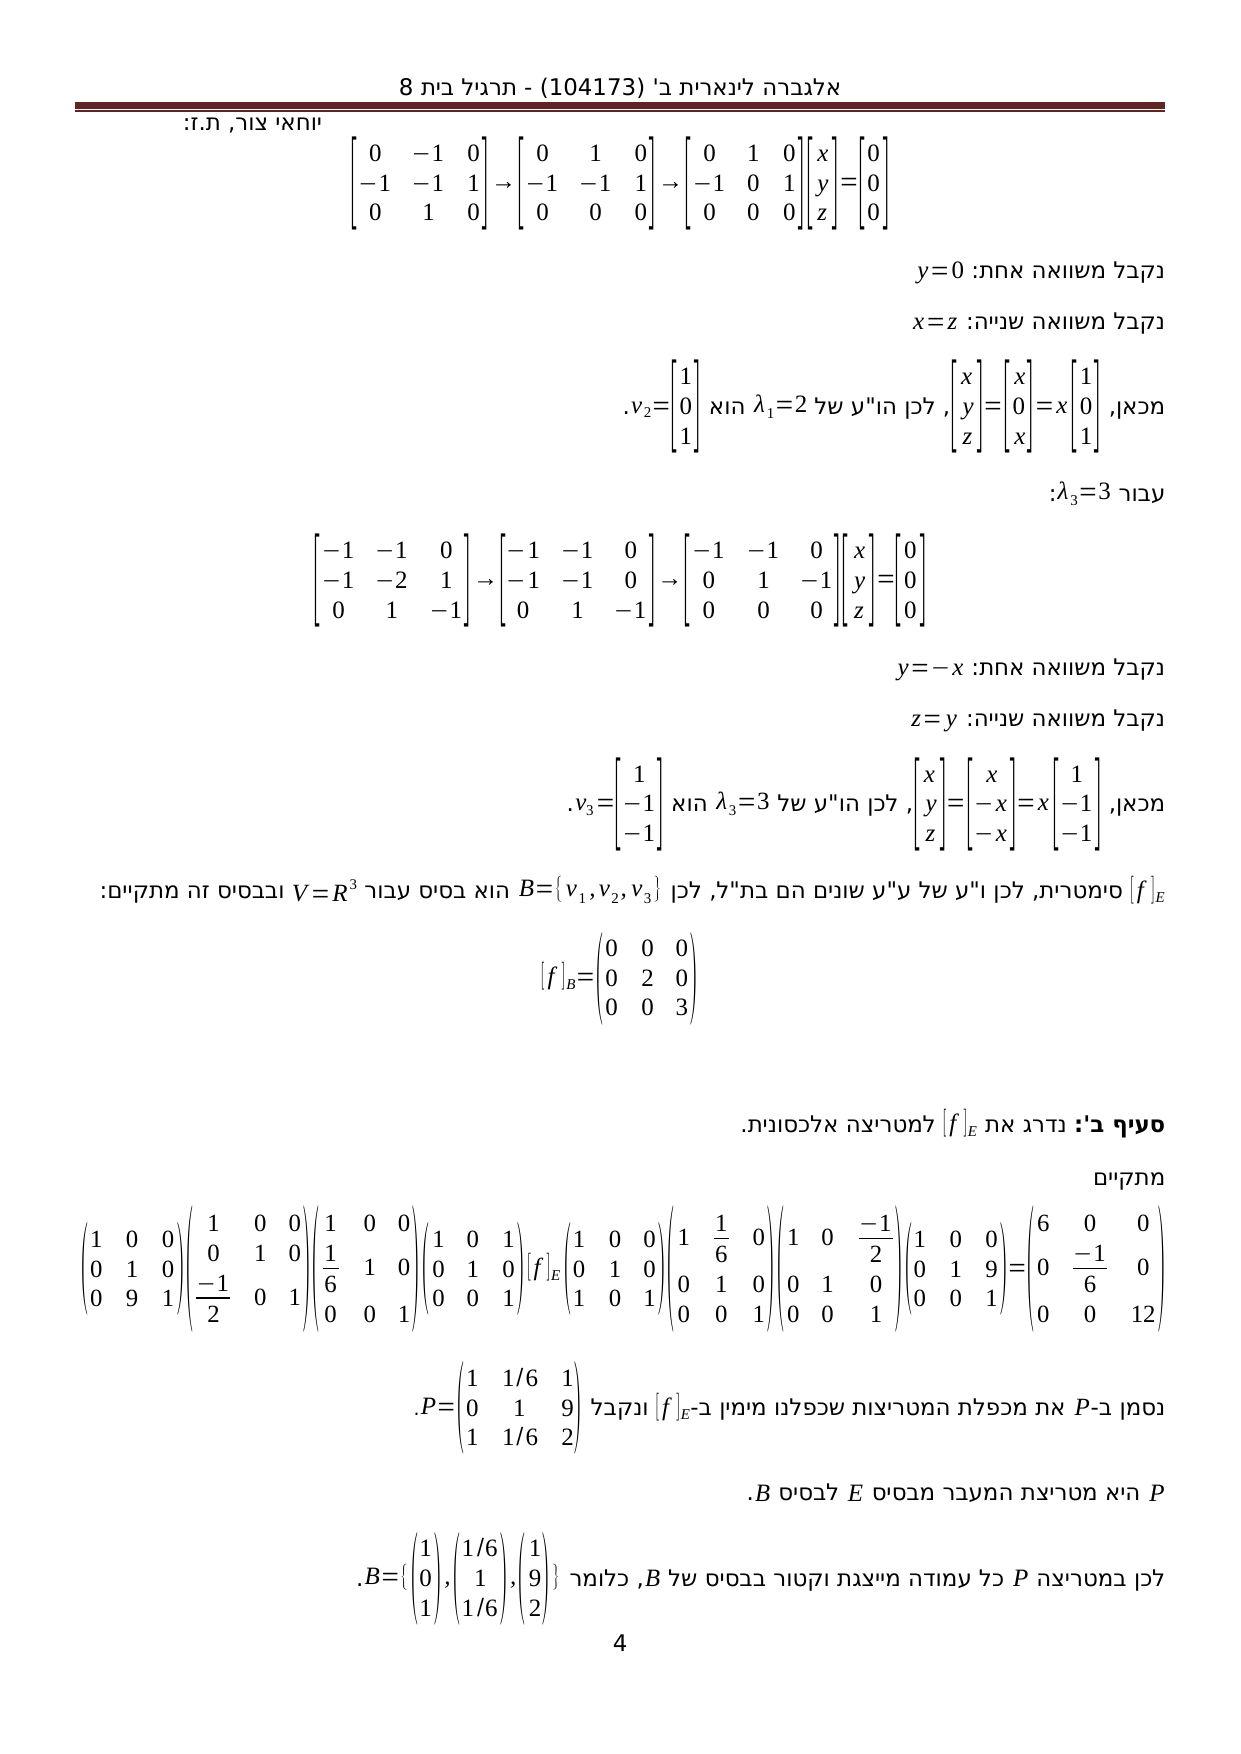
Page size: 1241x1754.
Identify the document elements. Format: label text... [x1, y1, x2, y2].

text עבור : [75, 477, 1165, 509]
text סימטרית, לכן ו"ע של ע"ע שונים הם בת"ל, לכן הוא בסיס עבור ובבסיס זה מתקיים: [75, 875, 1165, 907]
text מתקיים [75, 1164, 1165, 1334]
text נסמן ב- את מכפלת המטריצות שכפלנו מימין ב- ונקבל . [75, 1360, 1165, 1456]
text נקבל משוואה אחת: [75, 654, 1165, 681]
text נקבל משוואה שנייה: [75, 704, 1165, 732]
text סעיף ב': נדרג את למטריצה אלכסונית. [75, 1108, 1165, 1140]
text נקבל משוואה שנייה: [75, 307, 1165, 335]
text היא מטריצת המעבר מבסיס לבסיס . [75, 1479, 1165, 1507]
text מכאן, , לכן הו"ע של הוא . [75, 756, 1165, 851]
text נקבל משוואה אחת: [75, 256, 1165, 284]
text מכאן, , לכן הו"ע של הוא . [75, 358, 1165, 454]
text לכן במטריצה כל עמודה מייצגת וקטור בבסיס של , כלומר . [75, 1530, 1165, 1626]
